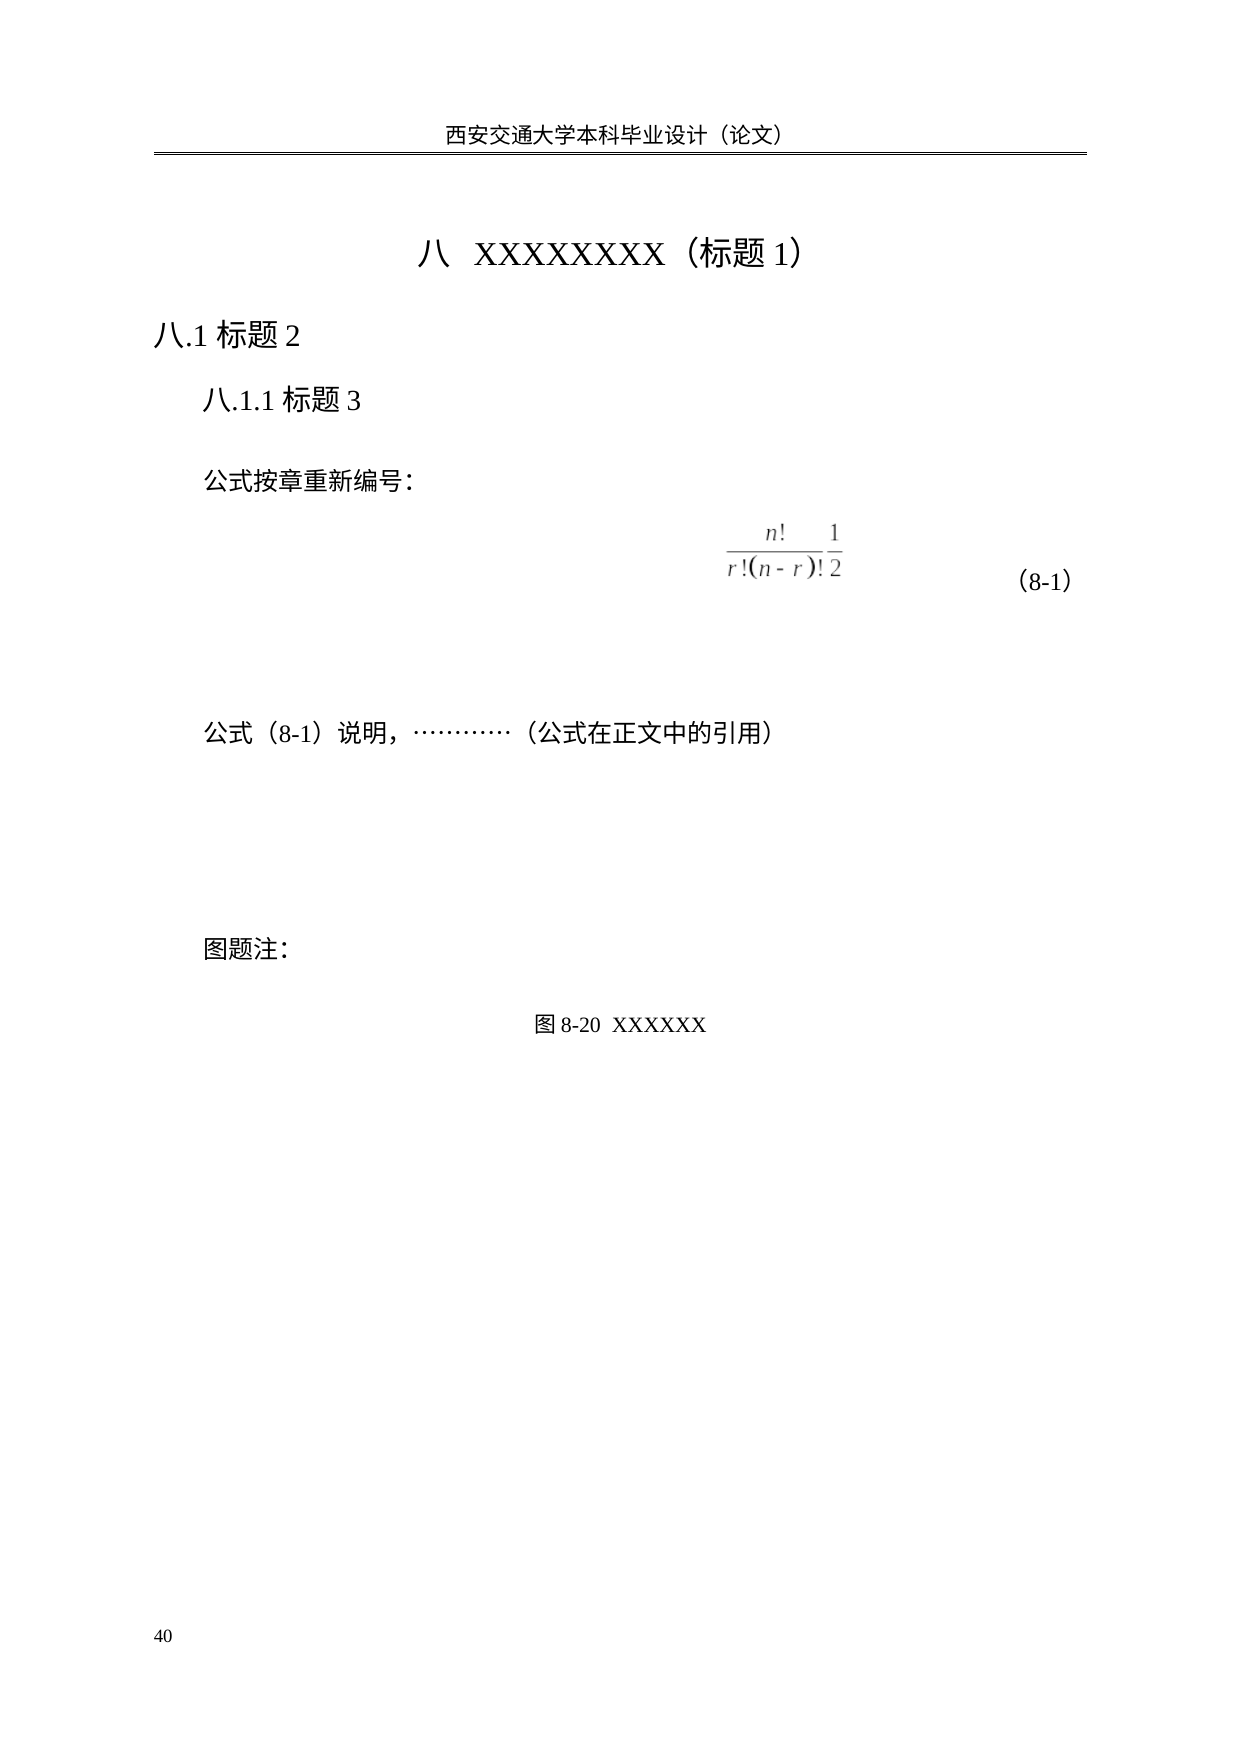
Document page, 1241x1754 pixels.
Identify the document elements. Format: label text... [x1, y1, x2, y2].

subtitle 标题2 [153, 310, 1087, 355]
text 公式按章重新编号： [153, 462, 1087, 498]
subtitle XXXXXXXX（标题1） [153, 227, 1087, 275]
text 公式（8-1）说明，…………（公式在正文中的引用） [153, 714, 1087, 750]
text 图题注： [153, 929, 1087, 966]
subtitle 标题3 [202, 377, 1087, 419]
text （8-1） [153, 518, 1087, 598]
